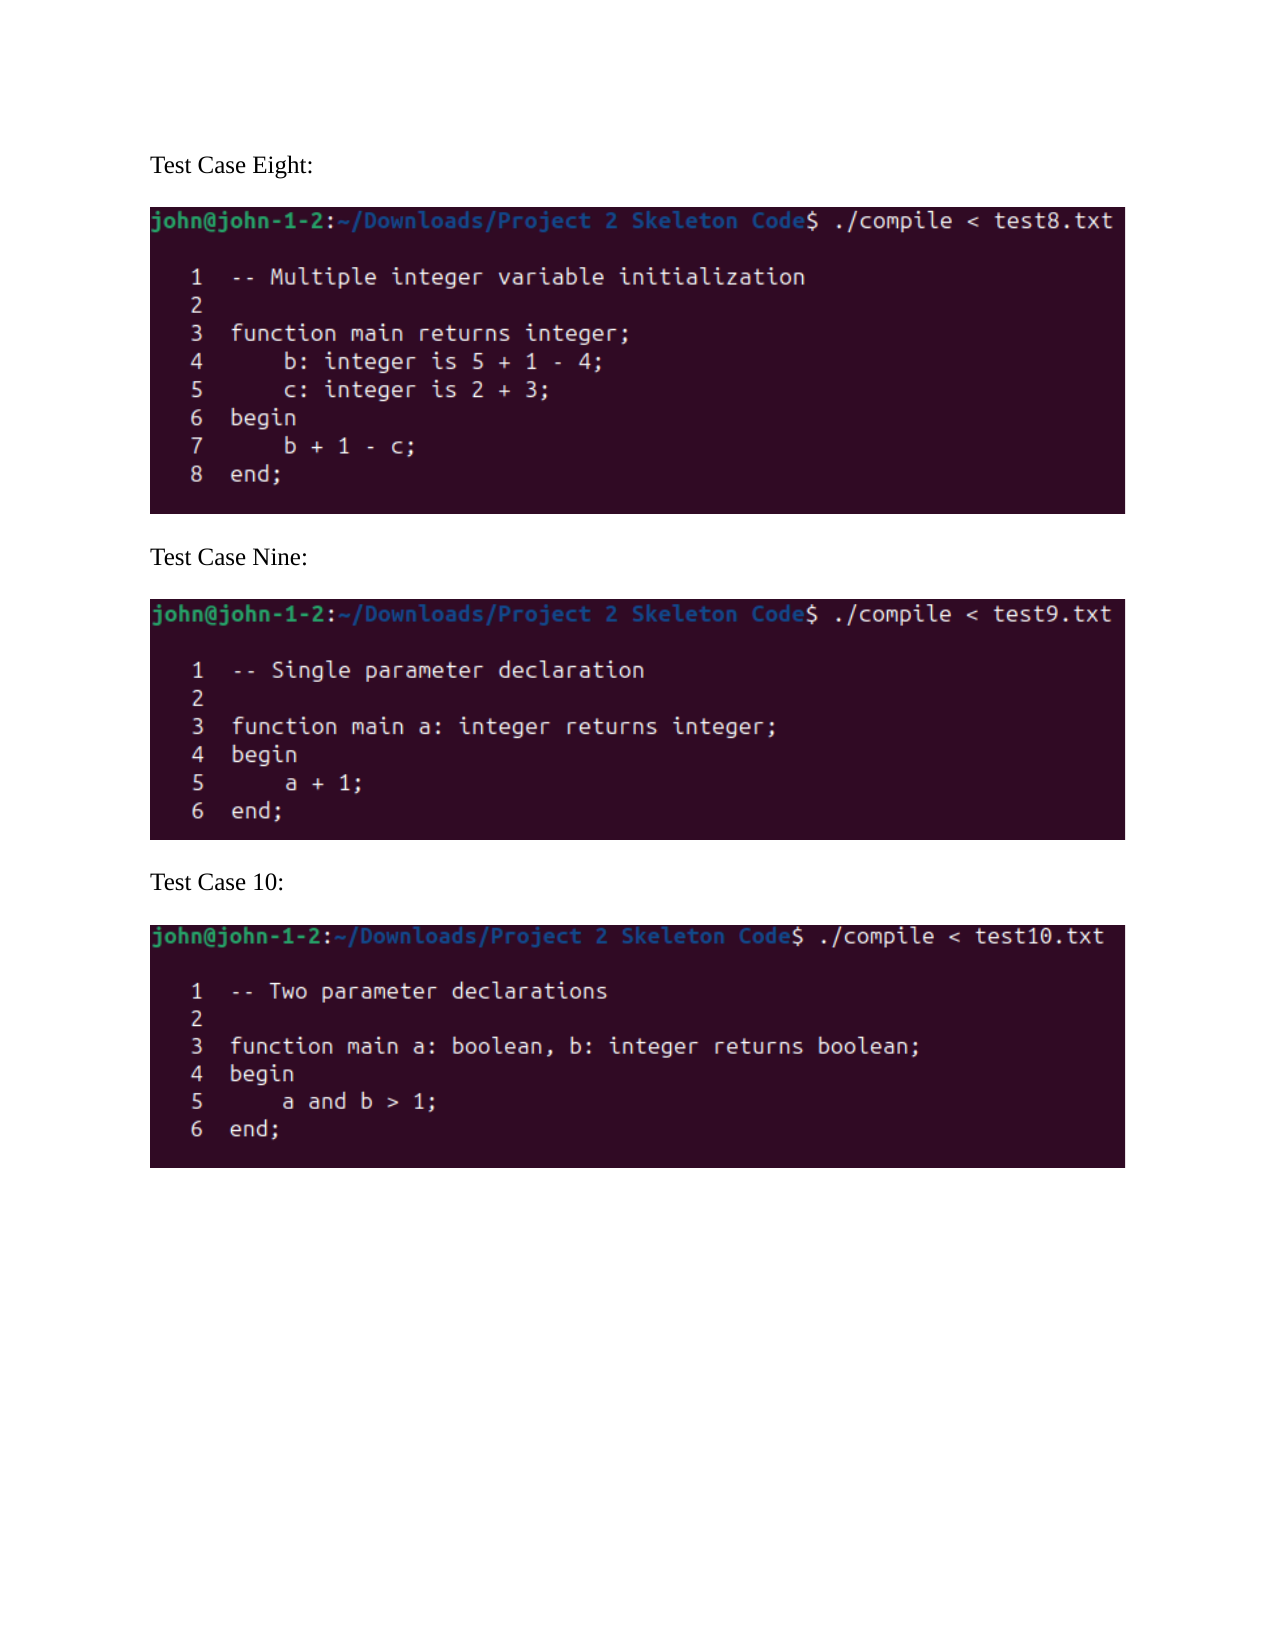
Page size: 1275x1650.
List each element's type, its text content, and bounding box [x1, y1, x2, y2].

text Test Case 10: [150, 867, 1125, 896]
picture [150, 207, 1125, 514]
picture [150, 925, 1125, 1168]
picture [150, 599, 1125, 840]
text Test Case Nine: [150, 542, 1125, 571]
text Test Case Eight: [150, 150, 1125, 179]
